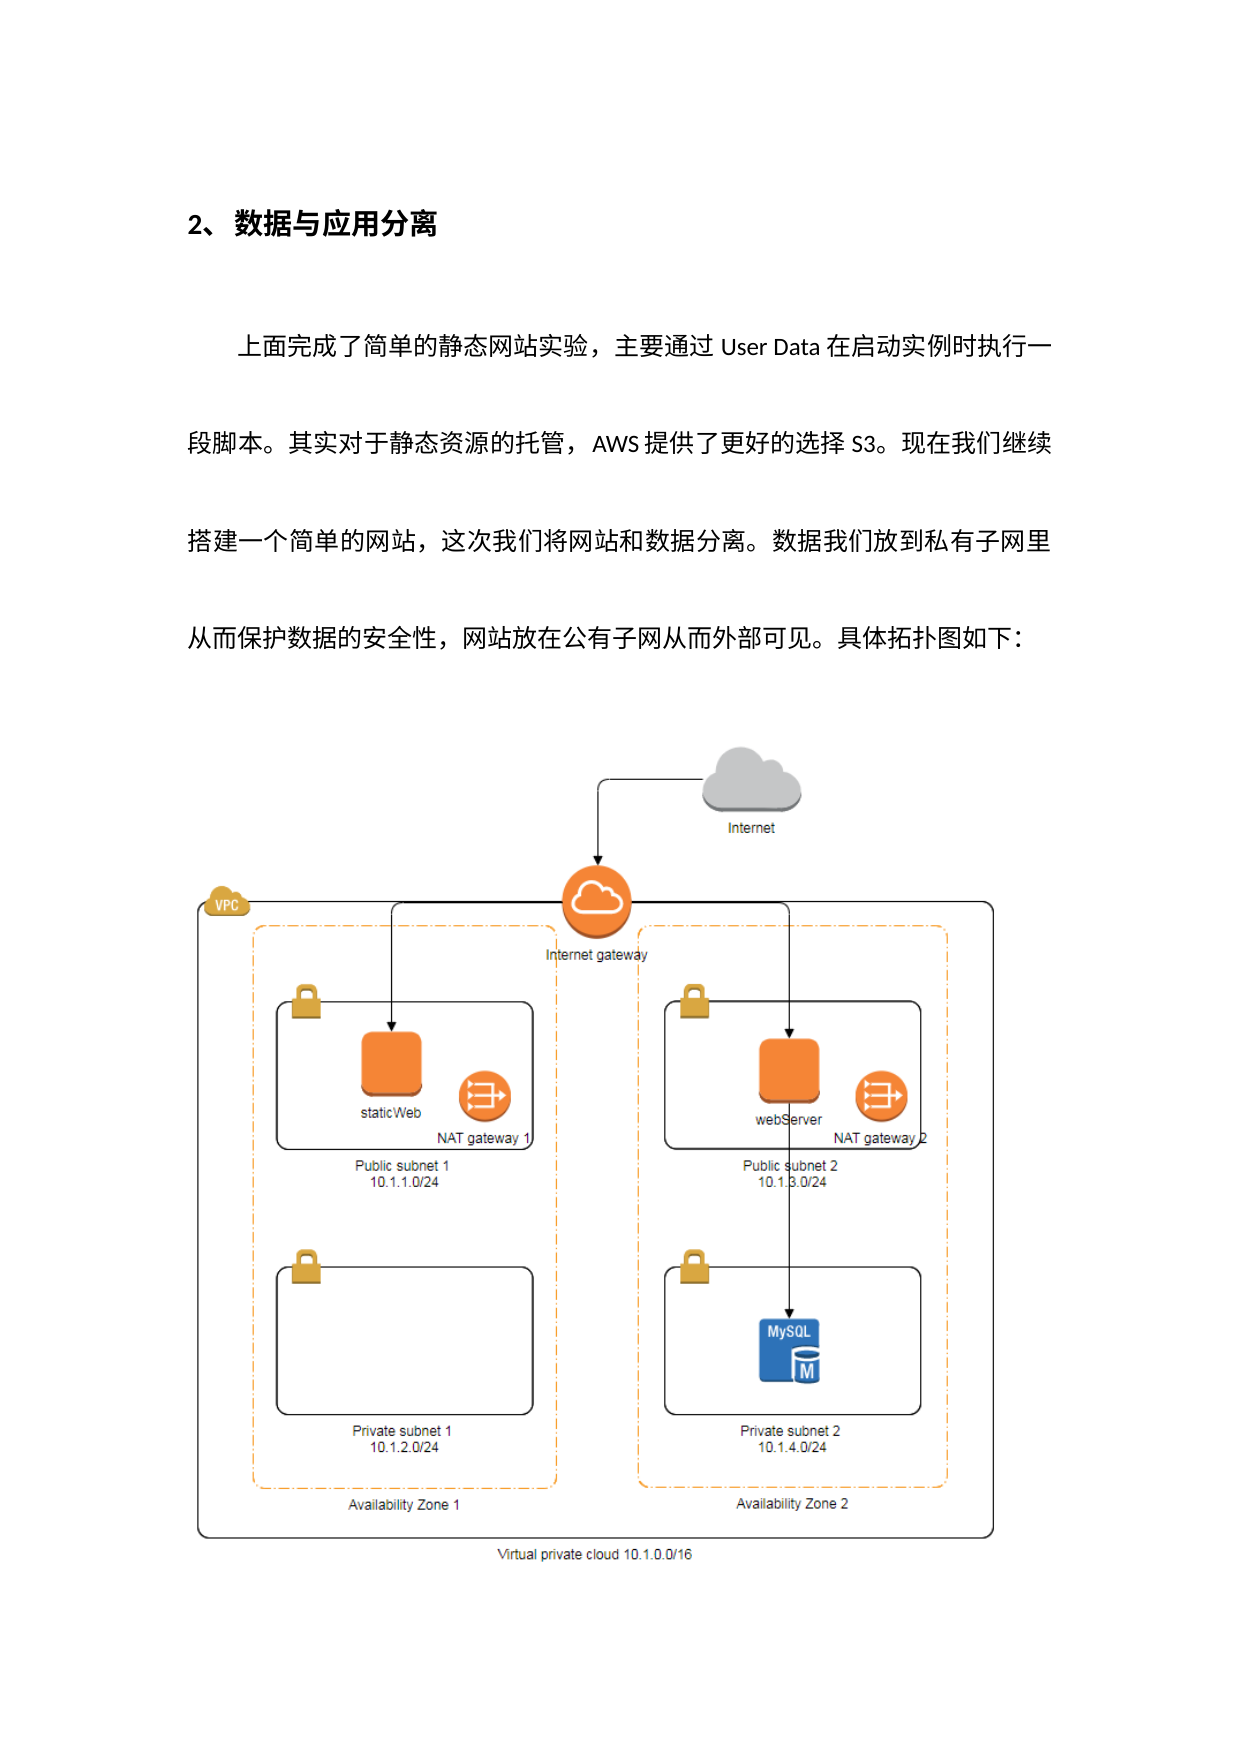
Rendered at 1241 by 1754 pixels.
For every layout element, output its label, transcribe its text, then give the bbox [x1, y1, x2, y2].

text 上面完成了简单的静态网站实验，主要通过User Data 在启动实例时执行一段脚本。其实对于静态资源的托管，AWS提供了更好的选择S3。现在我们继续搭建一个简单的网站，这次我们将网站和数据分离。数据我们放到私有子网里从而保护数据的安全性，网站放在公有子网从而外部可见。具体拓扑图如下： [187, 312, 1053, 669]
picture [187, 736, 1009, 1579]
subtitle 数据与应用分离 [187, 189, 1053, 254]
